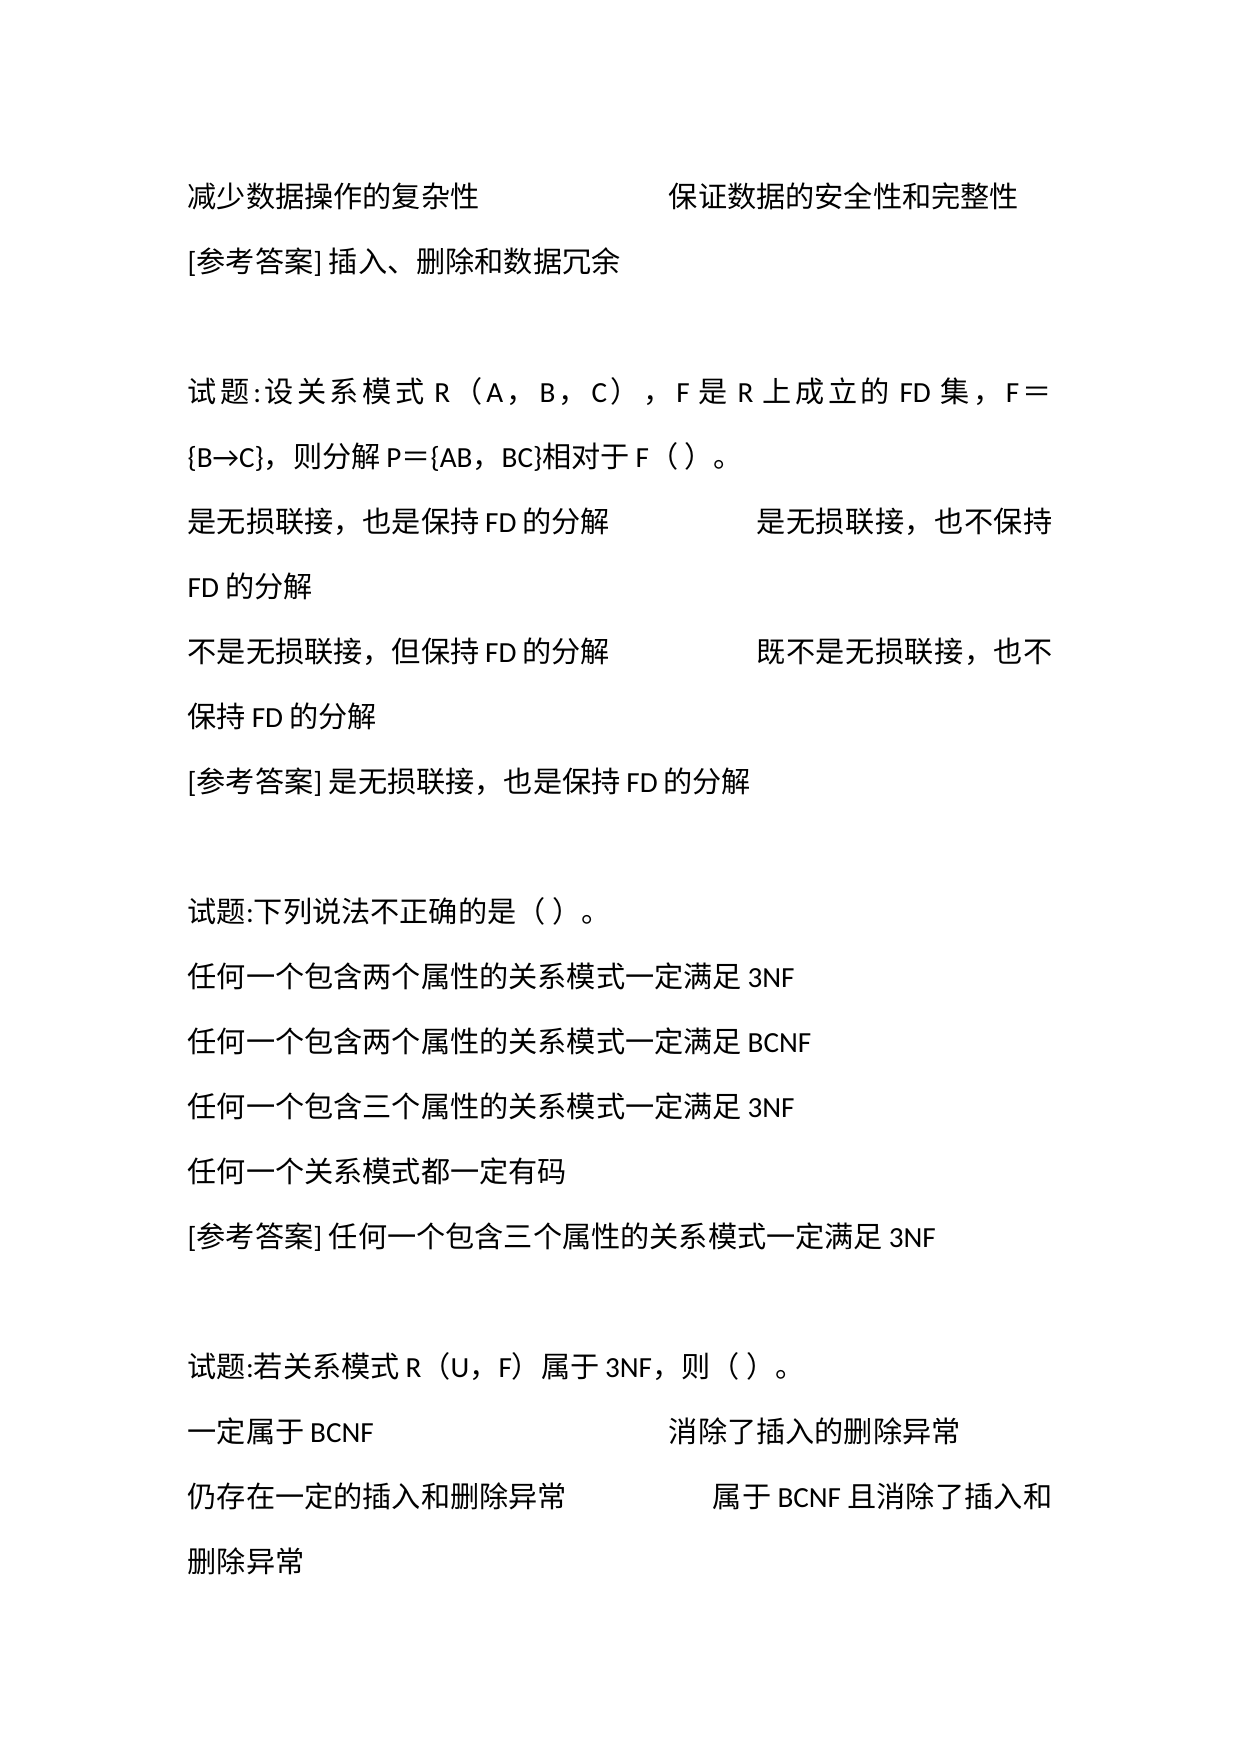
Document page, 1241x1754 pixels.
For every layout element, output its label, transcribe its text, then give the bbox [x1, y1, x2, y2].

text 试题:设关系模式R（A，B，C），F是R上成立的FD集，F＝{B→C}，则分解P＝{AB，BC}相对于F（ ）。 [187, 357, 1053, 487]
text 任何一个关系模式都一定有码 [187, 1137, 1053, 1202]
text [参考答案] 任何一个包含三个属性的关系模式一定满足3NF [187, 1202, 1053, 1267]
text 是无损联接，也是保持FD的分解 是无损联接，也不保持FD的分解 [187, 487, 1053, 617]
text 试题:下列说法不正确的是（ ）。 [187, 877, 1053, 942]
text [参考答案] 是无损联接，也是保持FD的分解 [187, 747, 1053, 812]
text 试题:若关系模式R（U，F）属于3NF，则（ ）。 [187, 1332, 1053, 1397]
text 不是无损联接，但保持FD的分解 既不是无损联接，也不保持FD的分解 [187, 617, 1053, 747]
text 任何一个包含两个属性的关系模式一定满足3NF [187, 942, 1053, 1007]
text 减少数据操作的复杂性 保证数据的安全性和完整性 [187, 162, 1053, 227]
text 任何一个包含三个属性的关系模式一定满足3NF [187, 1072, 1053, 1137]
text [参考答案] 插入、删除和数据冗余 [187, 227, 1053, 292]
text 一定属于BCNF 消除了插入的删除异常 [187, 1397, 1053, 1462]
text 任何一个包含两个属性的关系模式一定满足BCNF [187, 1007, 1053, 1072]
text 仍存在一定的插入和删除异常 属于BCNF且消除了插入和删除异常 [187, 1462, 1053, 1592]
